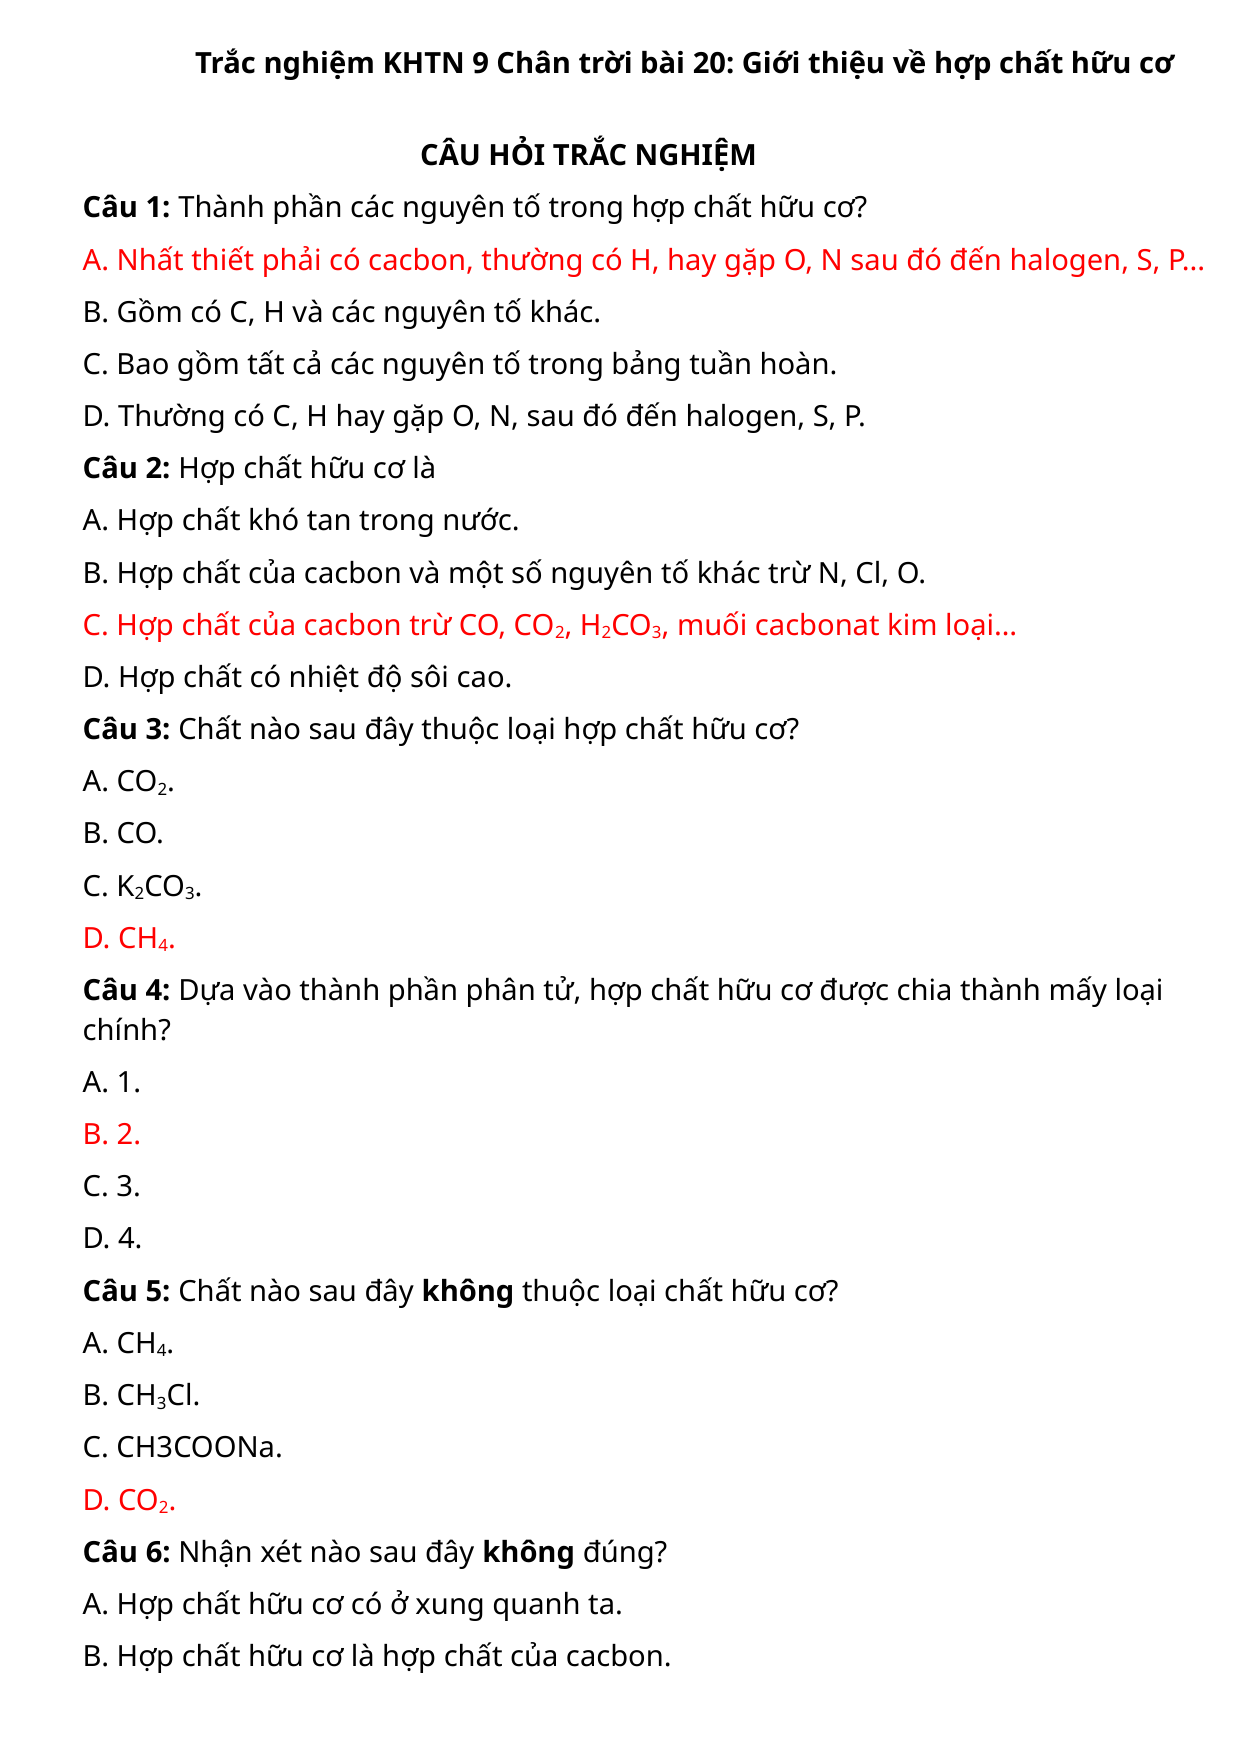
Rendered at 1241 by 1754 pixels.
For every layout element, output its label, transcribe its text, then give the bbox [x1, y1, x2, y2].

text B. CH3Cl. [82, 1374, 1210, 1414]
text B. Hợp chất của cacbon và một số nguyên tố khác trừ N, Cl, O. [82, 552, 1210, 592]
text C. CH3COONa. [82, 1427, 1210, 1466]
text D. CH4. [82, 917, 1210, 957]
text D. Hợp chất có nhiệt độ sôi cao. [82, 656, 1210, 696]
text D. 4. [82, 1218, 1210, 1257]
text C. K2CO3. [82, 865, 1210, 905]
text C. Hợp chất của cacbon trừ CO, CO2, H2CO3, muối cacbonat kim loại… [82, 604, 1210, 644]
text C. 3. [82, 1166, 1210, 1205]
text D. Thường có C, H hay gặp O, N, sau đó đến halogen, S, P. [82, 395, 1210, 435]
text Câu 5: Chất nào sau đây không thuộc loại chất hữu cơ? [82, 1270, 1210, 1310]
text A. 1. [82, 1061, 1210, 1101]
text Câu 1: Thành phần các nguyên tố trong hợp chất hữu cơ? [82, 187, 1210, 226]
text A. Hợp chất khó tan trong nước. [82, 500, 1210, 539]
text Câu 4: Dựa vào thành phần phân tử, hợp chất hữu cơ được chia thành mấy loại chính? [82, 969, 1210, 1049]
text A. CH4. [82, 1322, 1210, 1362]
text B. CO. [82, 813, 1210, 852]
text Câu 2: Hợp chất hữu cơ là [82, 447, 1210, 487]
text A. Hợp chất hữu cơ có ở xung quanh ta. [82, 1583, 1210, 1623]
text CÂU HỎI TRẮC NGHIỆM [382, 134, 1210, 174]
text B. Gồm có C, H và các nguyên tố khác. [82, 291, 1210, 331]
text Câu 3: Chất nào sau đây thuộc loại hợp chất hữu cơ? [82, 708, 1210, 748]
text B. 2. [82, 1113, 1210, 1153]
text C. Bao gồm tất cả các nguyên tố trong bảng tuần hoàn. [82, 343, 1210, 383]
text B. Hợp chất hữu cơ là hợp chất của cacbon. [82, 1635, 1210, 1675]
text Câu 6: Nhận xét nào sau đây không đúng? [82, 1531, 1210, 1571]
text A. CO2. [82, 761, 1210, 800]
text D. CO2. [82, 1479, 1210, 1518]
text Trắc nghiệm KHTN 9 Chân trời bài 20: Giới thiệu về hợp chất hữu cơ [82, 42, 1210, 122]
text A. Nhất thiết phải có cacbon, thường có H, hay gặp O, N sau đó đến halogen, S, P... [82, 239, 1210, 278]
